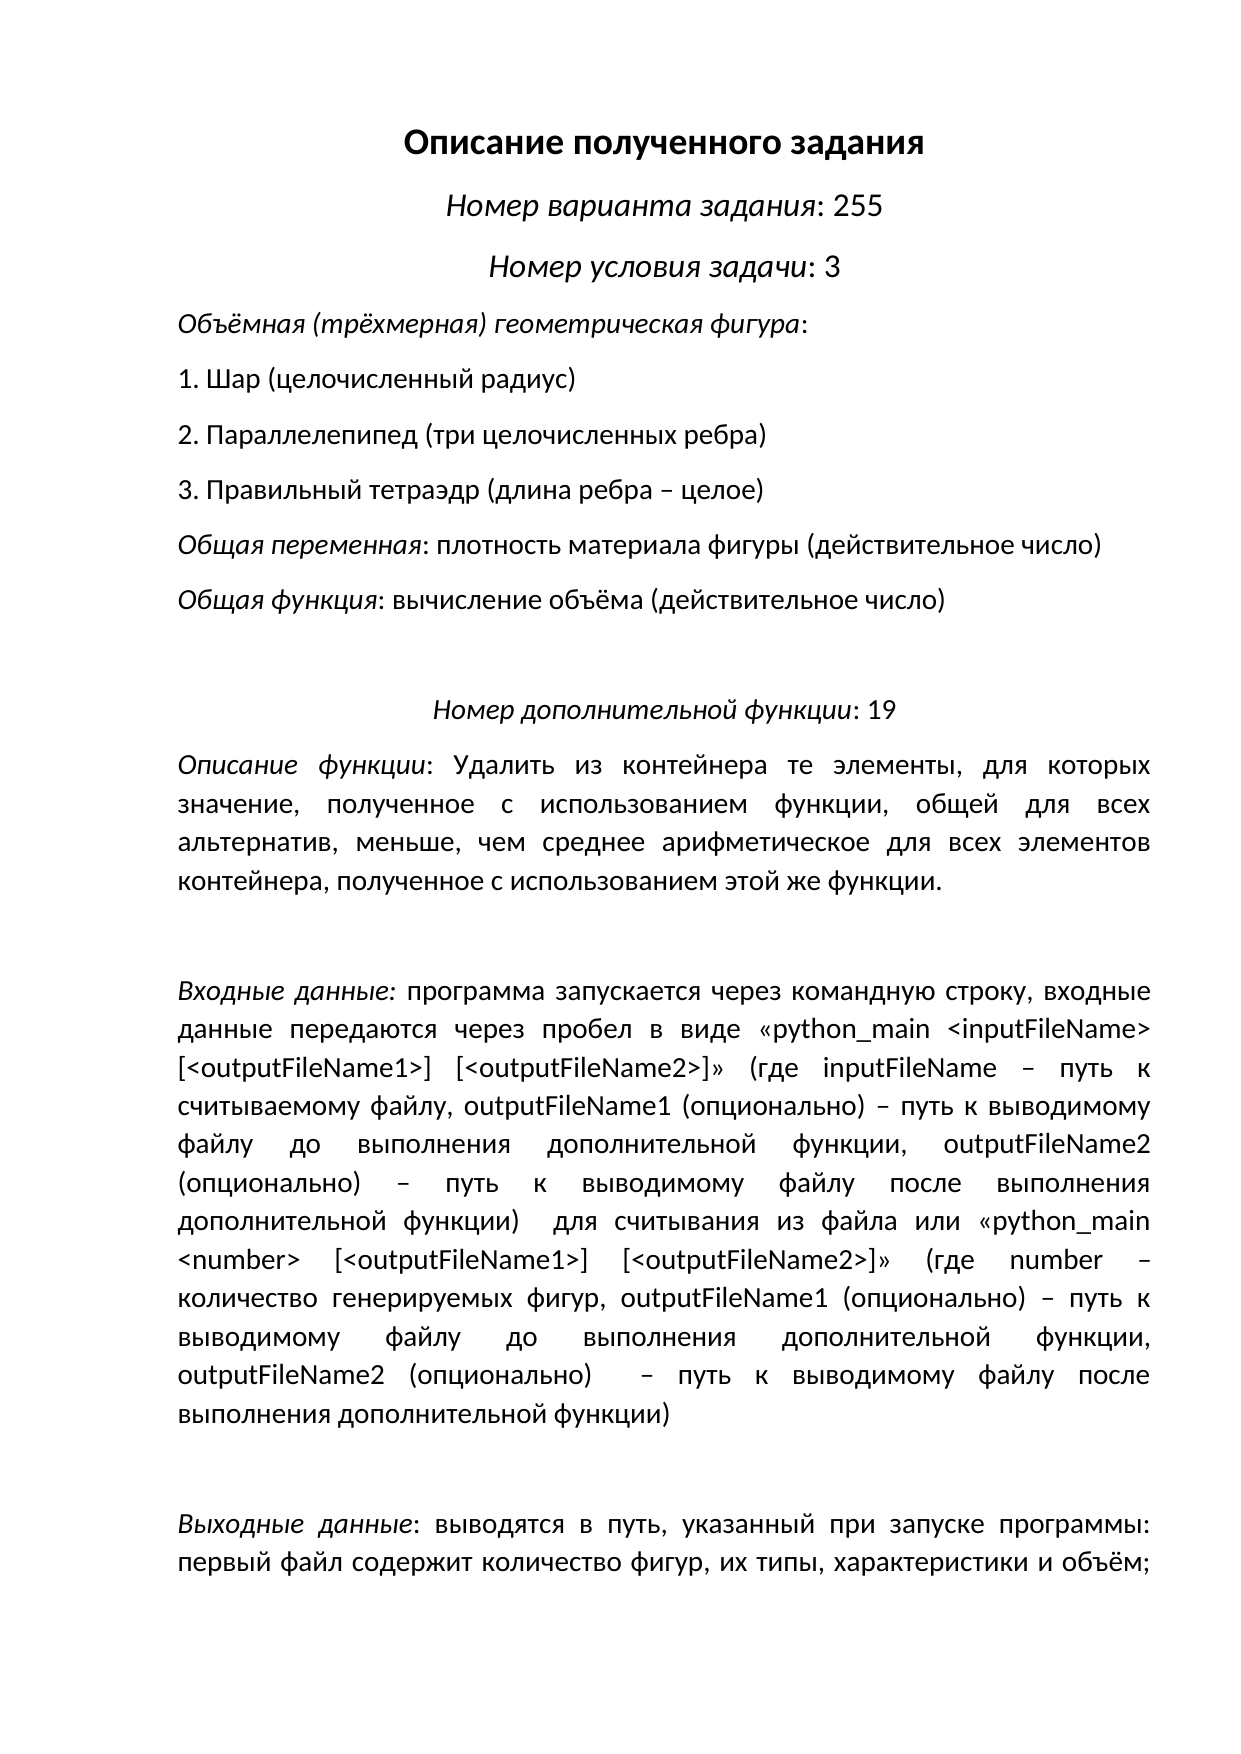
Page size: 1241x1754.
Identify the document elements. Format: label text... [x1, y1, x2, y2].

text Описание полученного задания [177, 118, 1152, 164]
text Общая переменная: плотность материала фигуры (действительное число) [177, 526, 1152, 562]
text Объёмная (трёхмерная) геометрическая фигура: [177, 306, 1152, 341]
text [177, 1505, 1152, 1579]
text 1. Шар (целочисленный радиус) [177, 361, 1152, 396]
text Номер дополнительной функции: 19 [177, 691, 1152, 727]
text Номер условия задачи: 3 [177, 245, 1152, 286]
text Описание функции: Удалить из контейнера те элементы, для которых значение, полученное с использованием функции, общей для всех альтернатив, меньше, чем среднее арифметическое для всех элементов контейнера, полученное с использованием этой же функции. [177, 746, 1152, 897]
text 2. Параллелепипед (три целочисленных ребра) [177, 416, 1152, 451]
text Входные данные: программа запускается через командную строку, входные данные передаются через пробел в виде «python_main <inputFileName> [<outputFileName1>] [<outputFileName2>]» (где inputFileName – путь к считываемому файлу, outputFileName1 (опционально) – путь к выводимому файлу до выполнения дополнительной функции, outputFileName2 (опционально) – путь к выводимому файлу после выполнения дополнительной функции) для считывания из файла или «python_main <number> [<outputFileName1>] [<outputFileName2>]» (где number – количество генерируемых фигур, outputFileName1 (опционально) – путь к выводимому файлу до выполнения дополнительной функции, outputFileName2 (опционально) – путь к выводимому файлу после выполнения дополнительной функции) [177, 972, 1152, 1430]
text Номер варианта задания: 255 [177, 184, 1152, 225]
text 3. Правильный тетраэдр (длина ребра – целое) [177, 471, 1152, 506]
text Общая функция: вычисление объёма (действительное число) [177, 581, 1152, 617]
